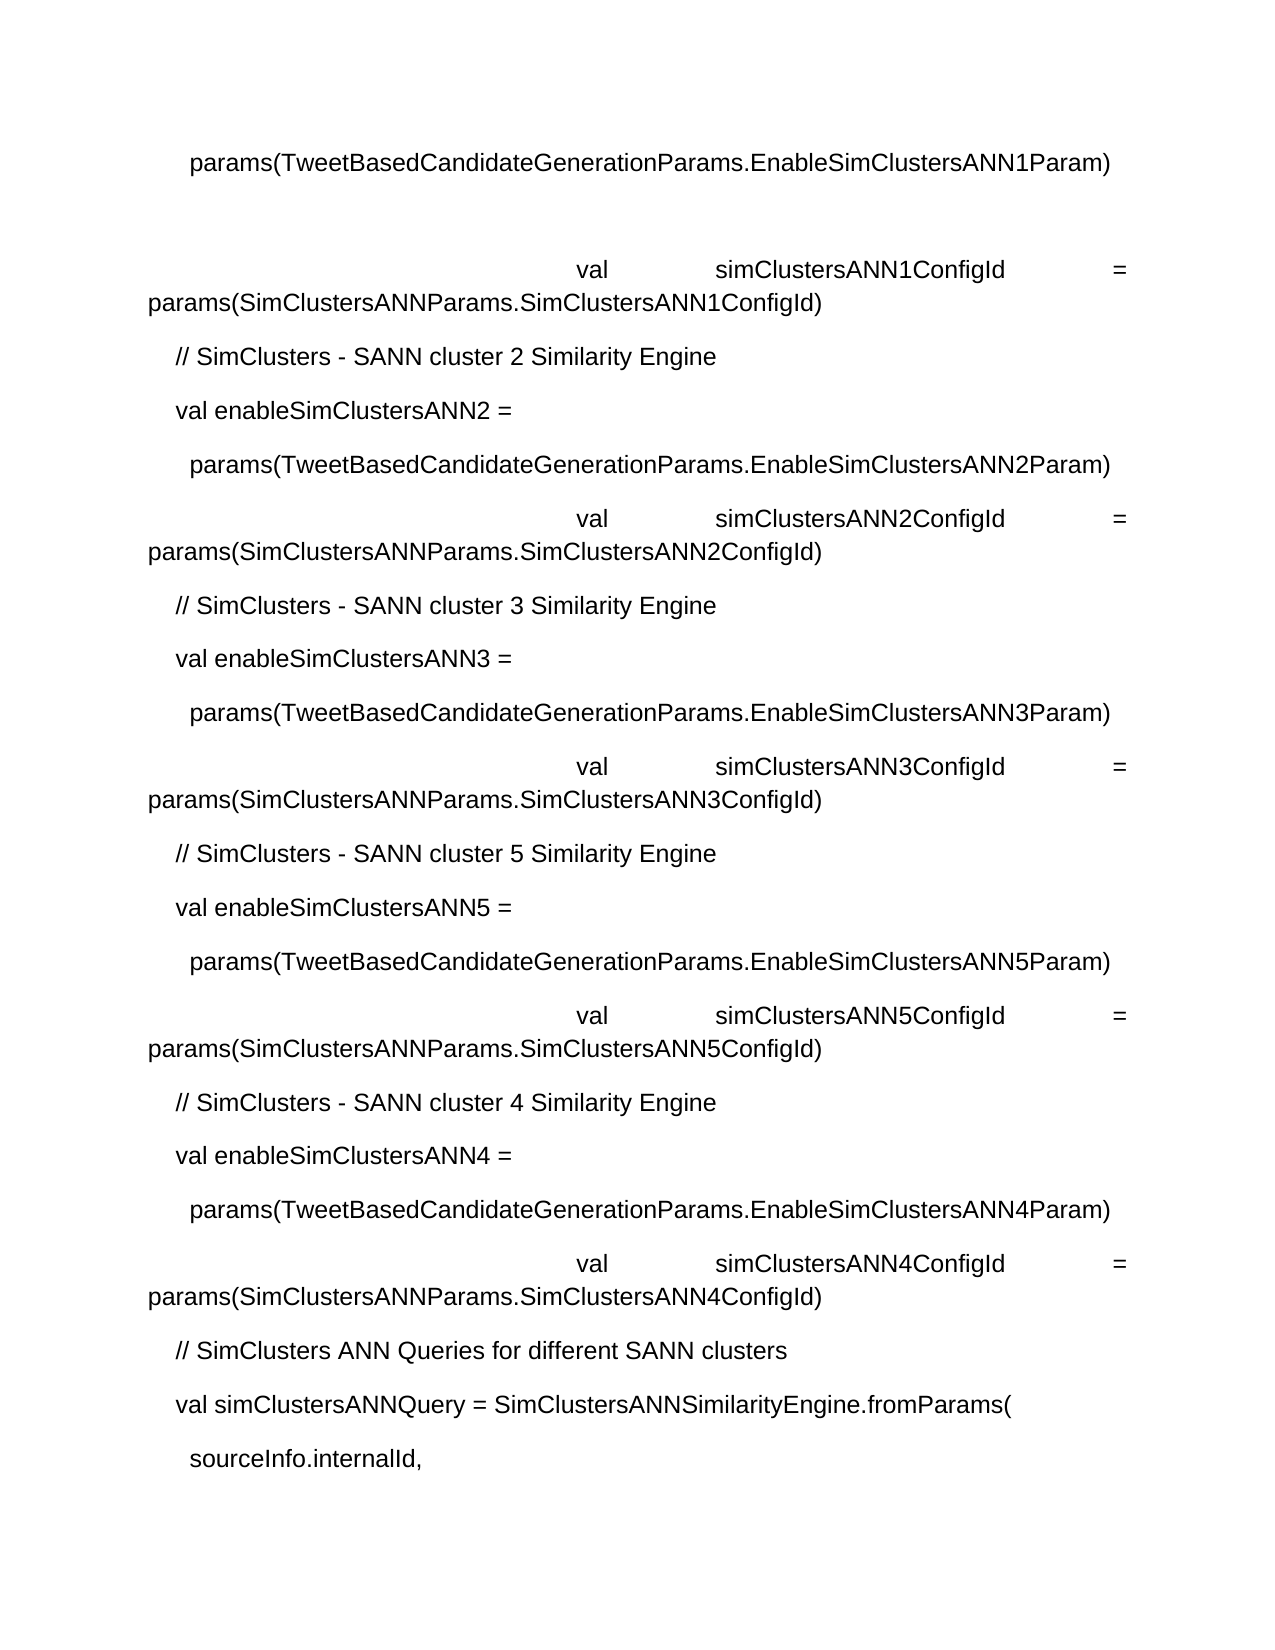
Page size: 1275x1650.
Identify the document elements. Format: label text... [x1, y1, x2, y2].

text val simClustersANN3ConfigId = params(SimClustersANNParams.SimClustersANN3ConfigId) [148, 752, 1127, 814]
text val enableSimClustersANN3 = [148, 644, 1127, 673]
text // SimClusters - SANN cluster 2 Similarity Engine [148, 342, 1127, 371]
text // SimClusters - SANN cluster 4 Similarity Engine [148, 1087, 1127, 1116]
text sourceInfo.internalId, [148, 1444, 1127, 1472]
text val simClustersANN5ConfigId = params(SimClustersANNParams.SimClustersANN5ConfigId) [148, 1001, 1127, 1062]
text // SimClusters ANN Queries for different SANN clusters [148, 1336, 1127, 1365]
text params(TweetBasedCandidateGenerationParams.EnableSimClustersANN4Param) [148, 1195, 1127, 1224]
text val simClustersANNQuery = SimClustersANNSimilarityEngine.fromParams( [148, 1390, 1127, 1418]
text val enableSimClustersANN4 = [148, 1141, 1127, 1170]
text // SimClusters - SANN cluster 5 Similarity Engine [148, 839, 1127, 868]
text val enableSimClustersANN5 = [148, 893, 1127, 922]
text val simClustersANN4ConfigId = params(SimClustersANNParams.SimClustersANN4ConfigId) [148, 1249, 1127, 1311]
text // SimClusters - SANN cluster 3 Similarity Engine [148, 591, 1127, 619]
text params(TweetBasedCandidateGenerationParams.EnableSimClustersANN3Param) [148, 698, 1127, 727]
text val enableSimClustersANN2 = [148, 396, 1127, 425]
text params(TweetBasedCandidateGenerationParams.EnableSimClustersANN1Param) [148, 148, 1127, 176]
text val simClustersANN1ConfigId = params(SimClustersANNParams.SimClustersANN1ConfigId) [148, 255, 1127, 317]
text params(TweetBasedCandidateGenerationParams.EnableSimClustersANN5Param) [148, 947, 1127, 976]
text params(TweetBasedCandidateGenerationParams.EnableSimClustersANN2Param) [148, 450, 1127, 479]
text val simClustersANN2ConfigId = params(SimClustersANNParams.SimClustersANN2ConfigId) [148, 504, 1127, 566]
